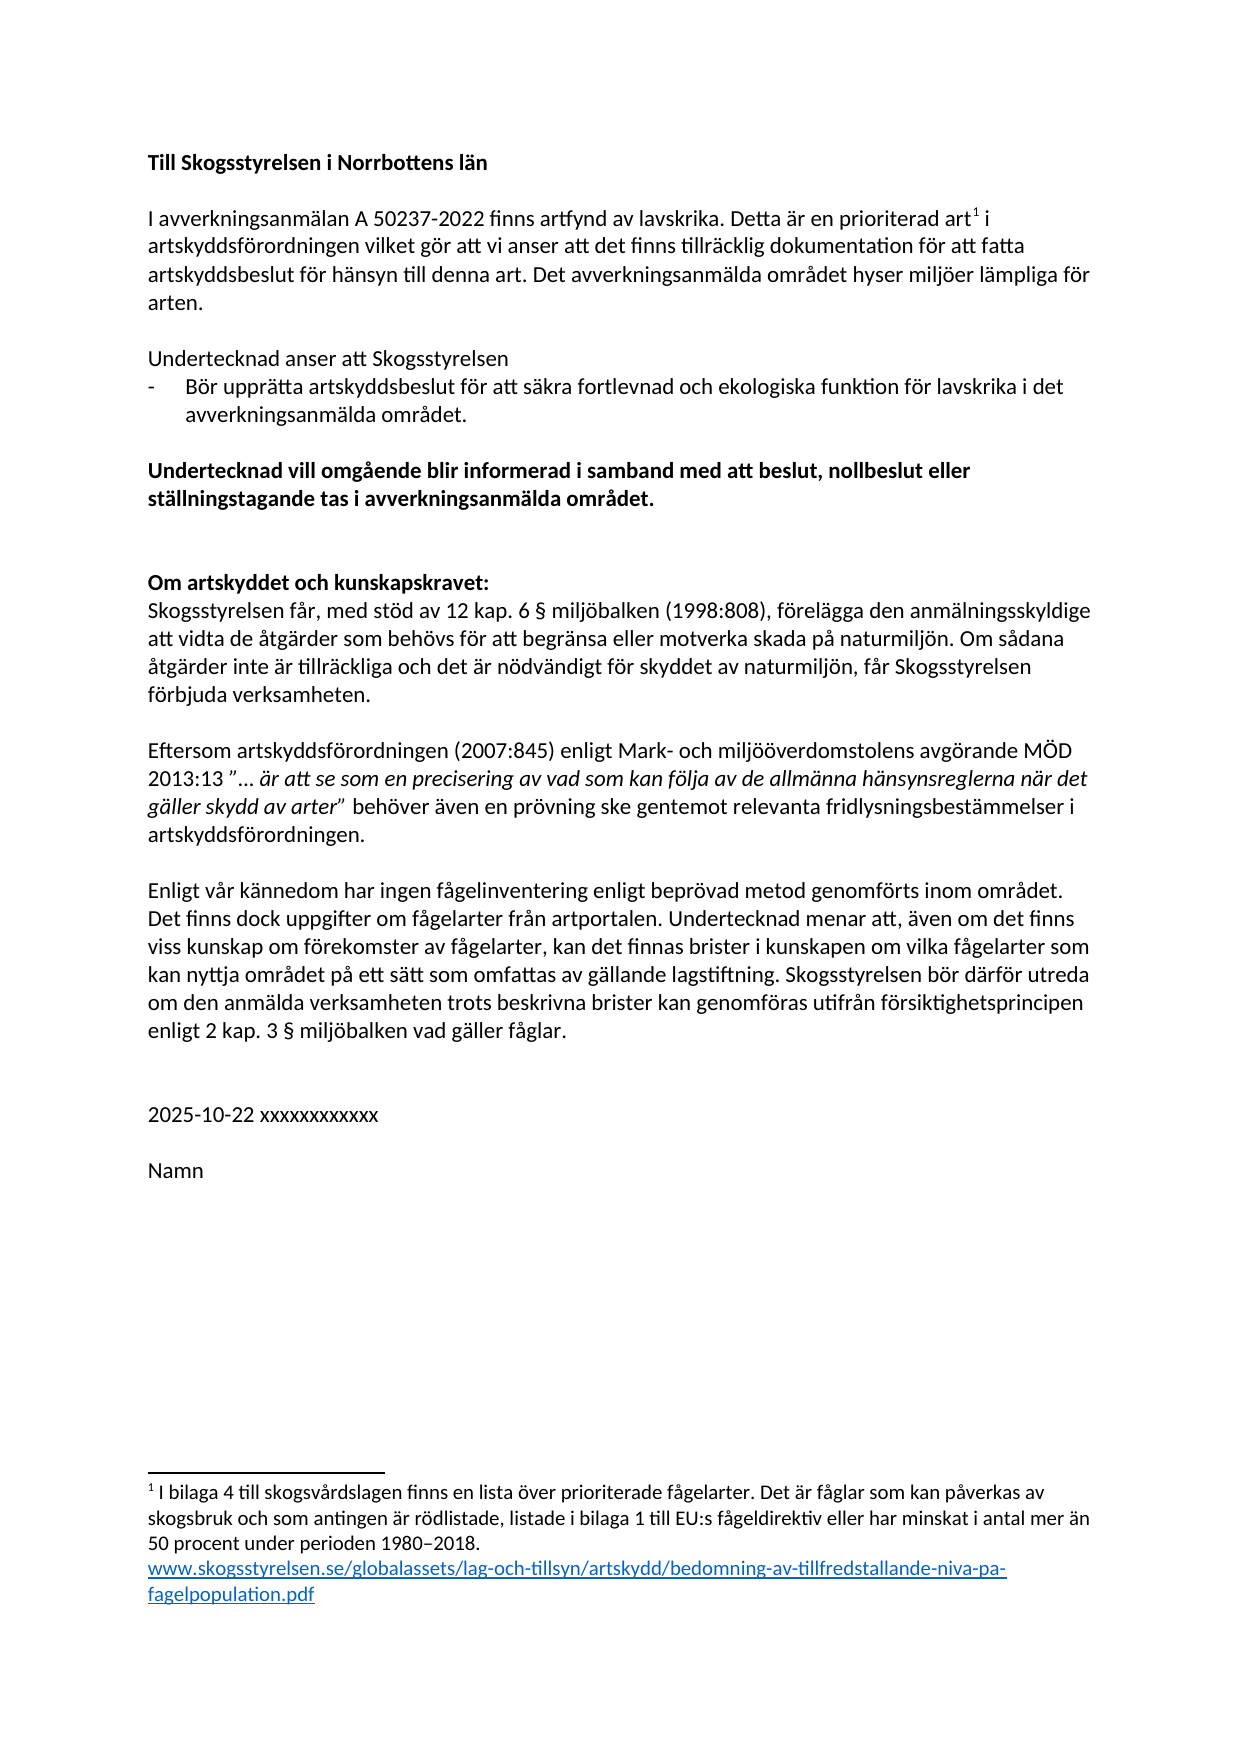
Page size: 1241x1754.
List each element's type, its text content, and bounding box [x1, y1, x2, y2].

text 2025-10-22 xxxxxxxxxxxx [148, 1100, 1093, 1128]
text gäller skydd av arter” behöver även en prövning ske gentemot relevanta fridlysningsbestämmelser i artskyddsförordningen. [148, 792, 1093, 848]
text Enligt vår kännedom har ingen fågelinventering enligt beprövad metod genomförts inom området. Det finns dock uppgifter om fågelarter från artportalen. Undertecknad menar att, även om det finns viss kunskap om förekomster av fågelarter, kan det finnas brister i kunskapen om vilka fågelarter som kan nyttja området på ett sätt som omfattas av gällande lagstiftning. Skogsstyrelsen bör därför utreda om den anmälda verksamheten trots beskrivna brister kan genomföras utifrån försiktighetsprincipen enligt 2 kap. 3 § miljöbalken vad gäller fåglar. [148, 876, 1093, 1044]
text Eftersom artskyddsförordningen (2007:845) enligt Mark- och miljööverdomstolens avgörande MÖD 2013:13 ”… är att se som en precisering av vad som kan följa av de allmänna hänsynsreglerna när det [148, 736, 1093, 792]
text Namn [148, 1156, 1093, 1184]
text Om artskyddet och kunskapskravet: [148, 568, 1093, 596]
text Till Skogsstyrelsen i Norrbottens län [148, 148, 1093, 176]
text Skogsstyrelsen får, med stöd av 12 kap. 6 § miljöbalken (1998:808), förelägga den anmälningsskyldige att vidta de åtgärder som behövs för att begränsa eller motverka skada på naturmiljön. Om sådana åtgärder inte är tillräckliga och det är nödvändigt för skyddet av naturmiljön, får Skogsstyrelsen förbjuda verksamheten. [148, 596, 1093, 708]
list Bör upprätta artskyddsbeslut för att säkra fortlevnad och ekologiska funktion för lavskrika i det avverkningsanmälda området. [148, 372, 1093, 428]
text Undertecknad anser att Skogsstyrelsen [148, 344, 1093, 372]
text I avverkningsanmälan A 50237-2022 finns artfynd av lavskrika. Detta är en prioriterad art i artskyddsförordningen vilket gör att vi anser att det finns tillräcklig dokumentation för att fatta artskyddsbeslut för hänsyn till denna art. Det avverkningsanmälda området hyser miljöer lämpliga för arten. [148, 204, 1093, 316]
text Undertecknad vill omgående blir informerad i samband med att beslut, nollbeslut eller ställningstagande tas i avverkningsanmälda området. [148, 456, 1093, 512]
